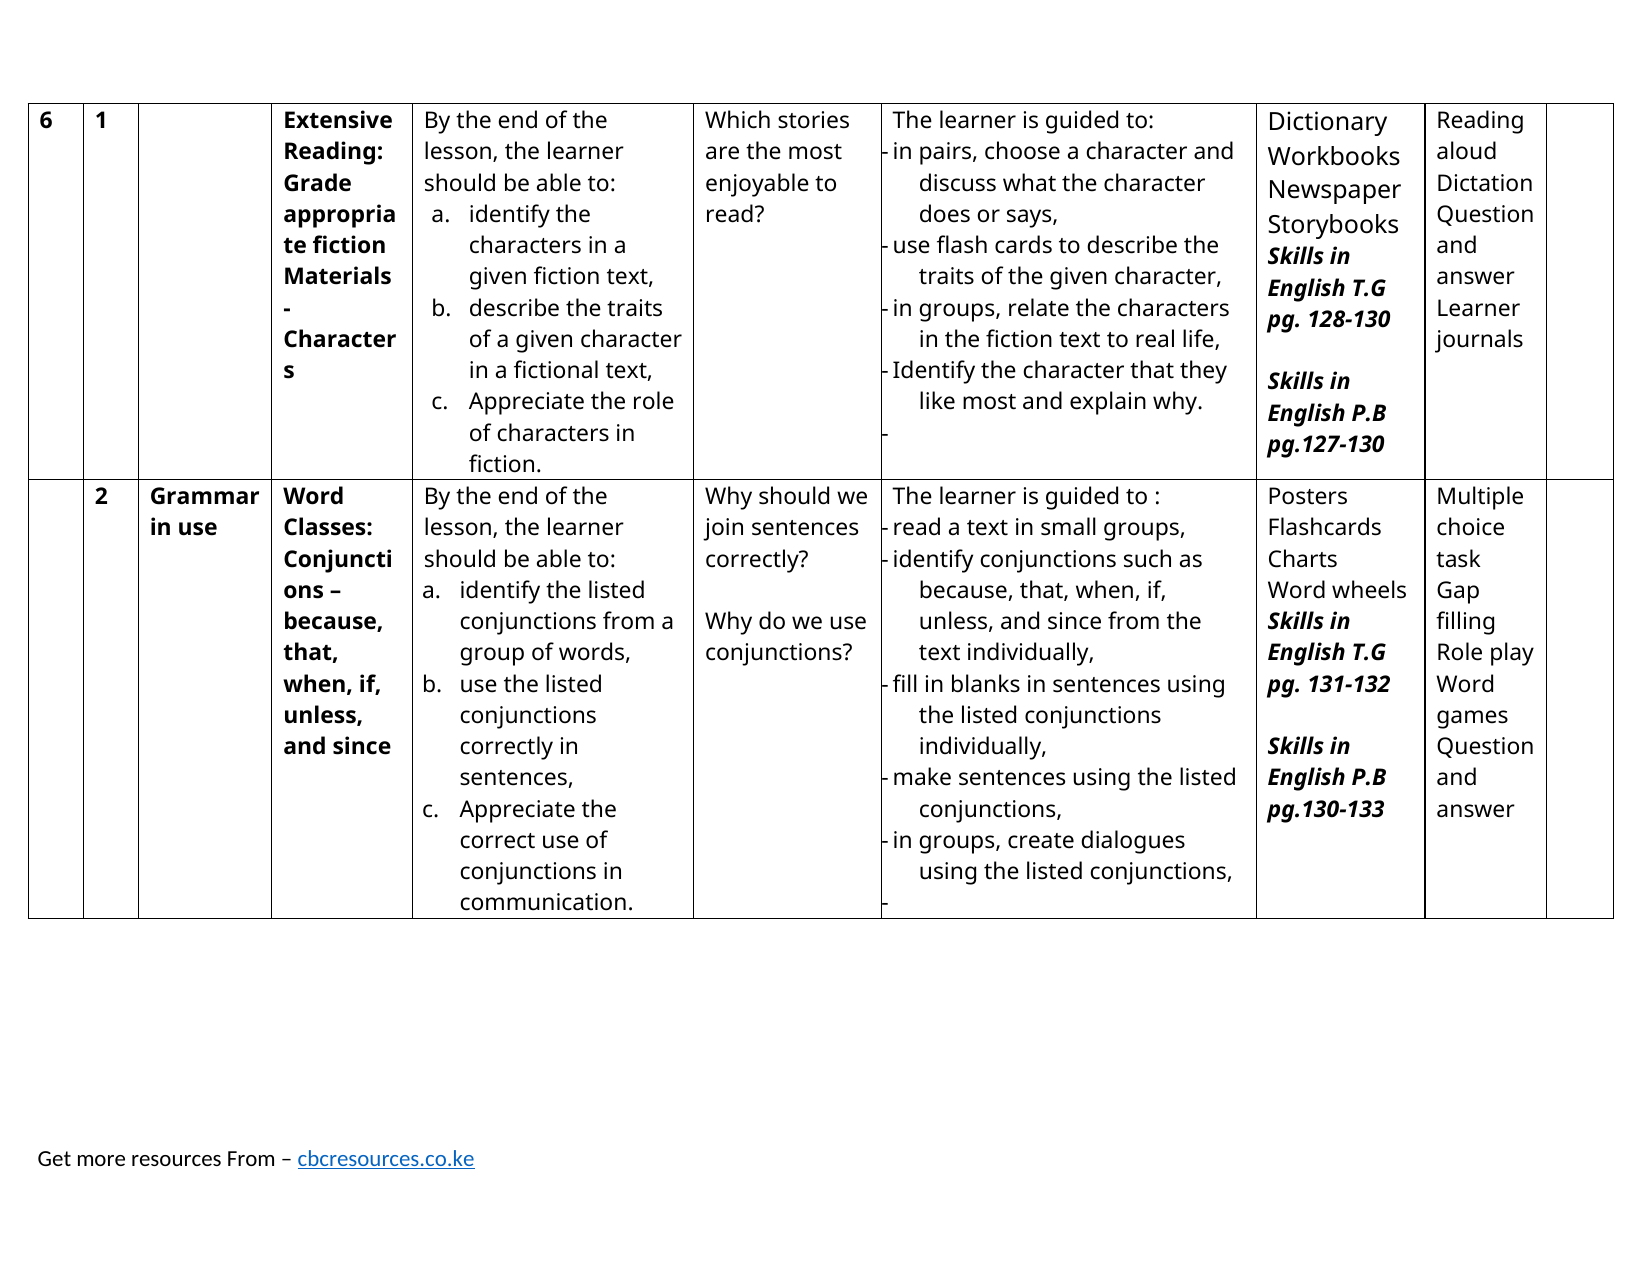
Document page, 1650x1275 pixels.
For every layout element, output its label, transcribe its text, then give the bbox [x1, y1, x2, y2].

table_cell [413, 480, 693, 918]
table_cell [1547, 480, 1613, 918]
table_cell [139, 104, 271, 479]
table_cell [272, 480, 412, 918]
table_cell [1547, 104, 1613, 479]
table_cell 6 [29, 104, 83, 479]
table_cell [1426, 480, 1546, 918]
table_cell The learner is guided to : read a text in small groups, identify conjunctions such as because, that, when, if, unless, and since from the text individually, fill in blanks in sentences using the listed conjunctions individually, make sentences using the listed conjunctions, in groups, create dialogues using the listed conjunctions, [882, 480, 1256, 918]
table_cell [1257, 104, 1424, 479]
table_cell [272, 104, 412, 479]
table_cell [1426, 104, 1546, 479]
table_cell 2 [84, 480, 138, 918]
table_cell [29, 480, 83, 918]
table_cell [413, 104, 693, 479]
table_cell The learner is guided to: in pairs, choose a character and discuss what the character does or says, use flash cards to describe the traits of the given character, in groups, relate the characters in the fiction text to real life, Identify the character that they like most and explain why. [882, 104, 1256, 479]
table_cell Which stories are the most enjoyable to read? [694, 104, 881, 479]
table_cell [1257, 480, 1424, 918]
table_cell Why should we join sentences correctly? Why do we use conjunctions? [694, 480, 881, 918]
table_cell Grammar in use [139, 480, 271, 918]
table_cell 1 [84, 104, 138, 479]
